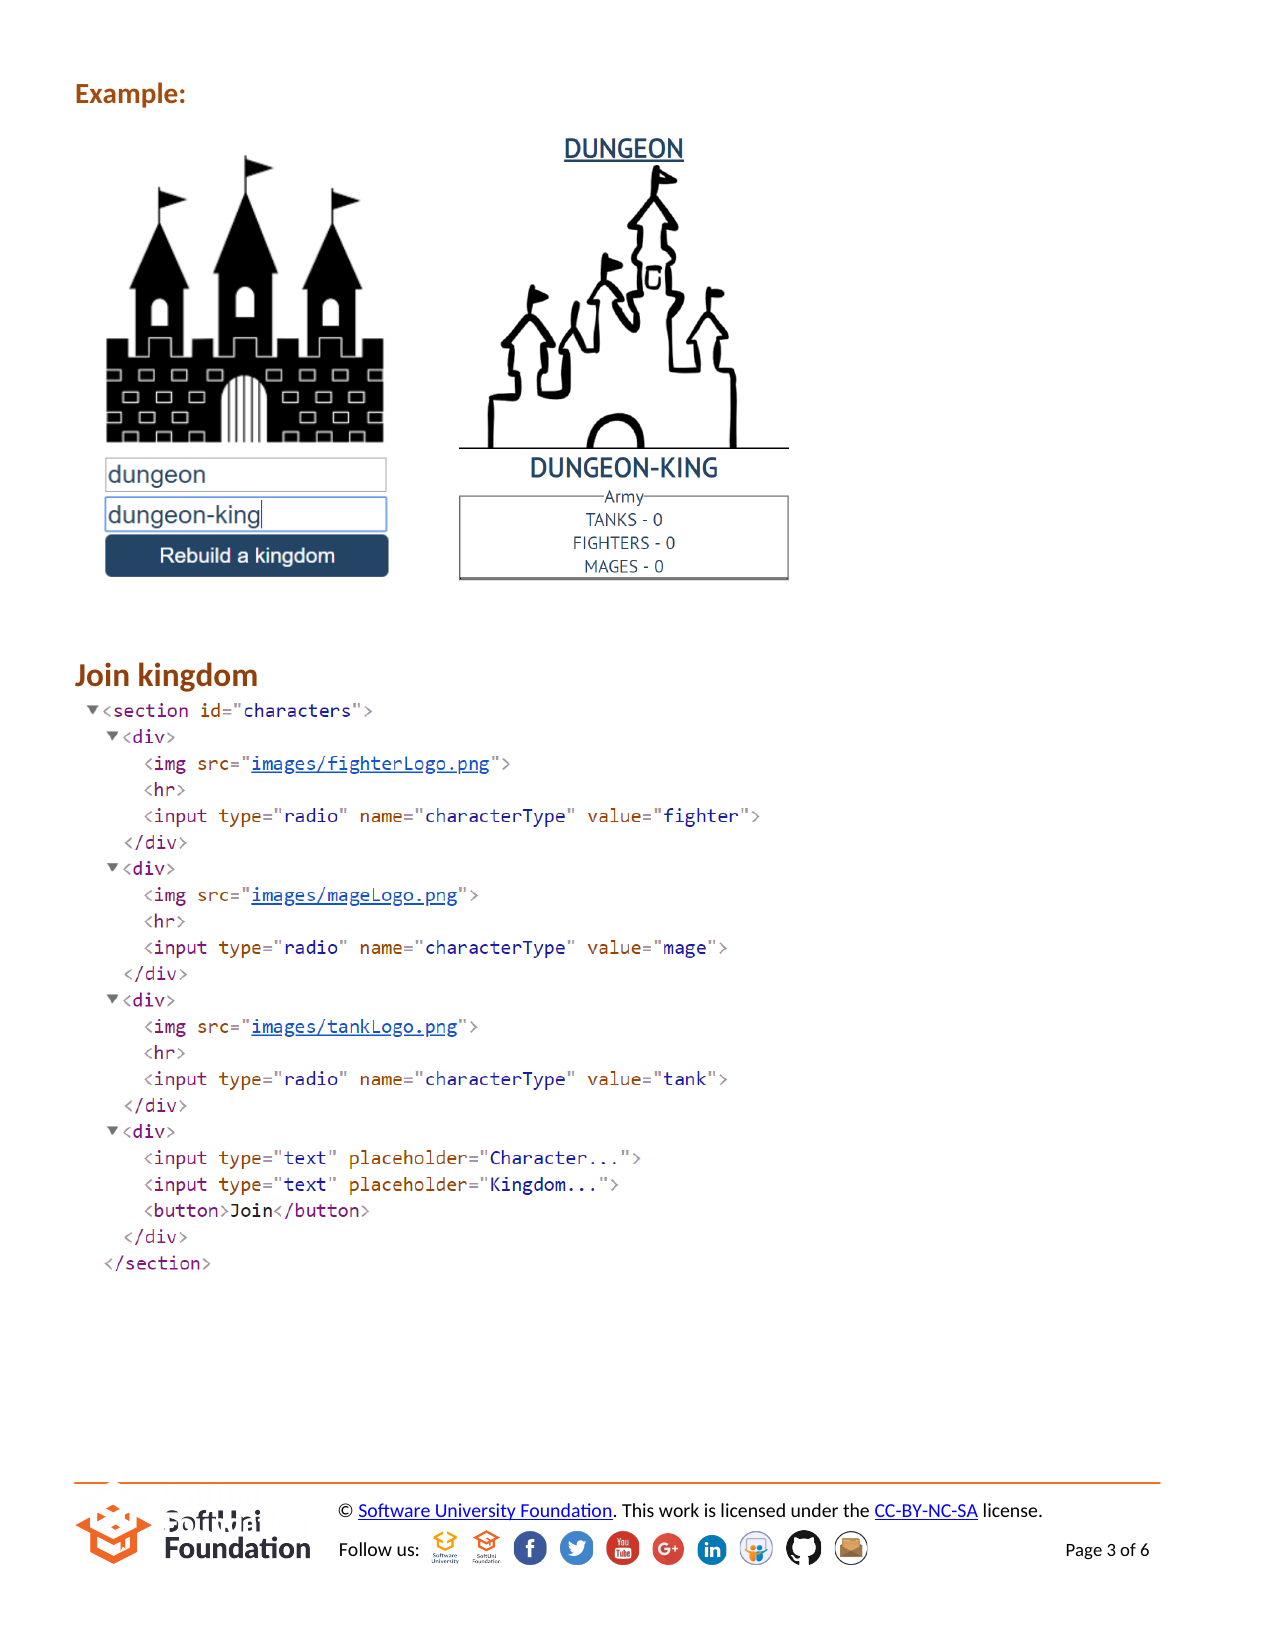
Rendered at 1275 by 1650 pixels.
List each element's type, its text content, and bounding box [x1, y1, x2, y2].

picture [560, 1531, 593, 1565]
picture [711, 1547, 720, 1556]
picture [697, 1535, 706, 1544]
picture [718, 1556, 727, 1565]
picture [606, 1531, 640, 1565]
picture [472, 1530, 501, 1565]
picture [652, 1533, 684, 1565]
picture [75, 701, 771, 1277]
picture [718, 1535, 727, 1544]
picture [834, 1531, 868, 1565]
picture [739, 1531, 773, 1565]
picture [431, 1531, 459, 1565]
picture [75, 128, 811, 589]
picture [697, 1556, 706, 1565]
picture [513, 1531, 547, 1565]
subtitle Example: [75, 75, 1200, 111]
picture [75, 1480, 310, 1564]
picture [786, 1530, 822, 1565]
